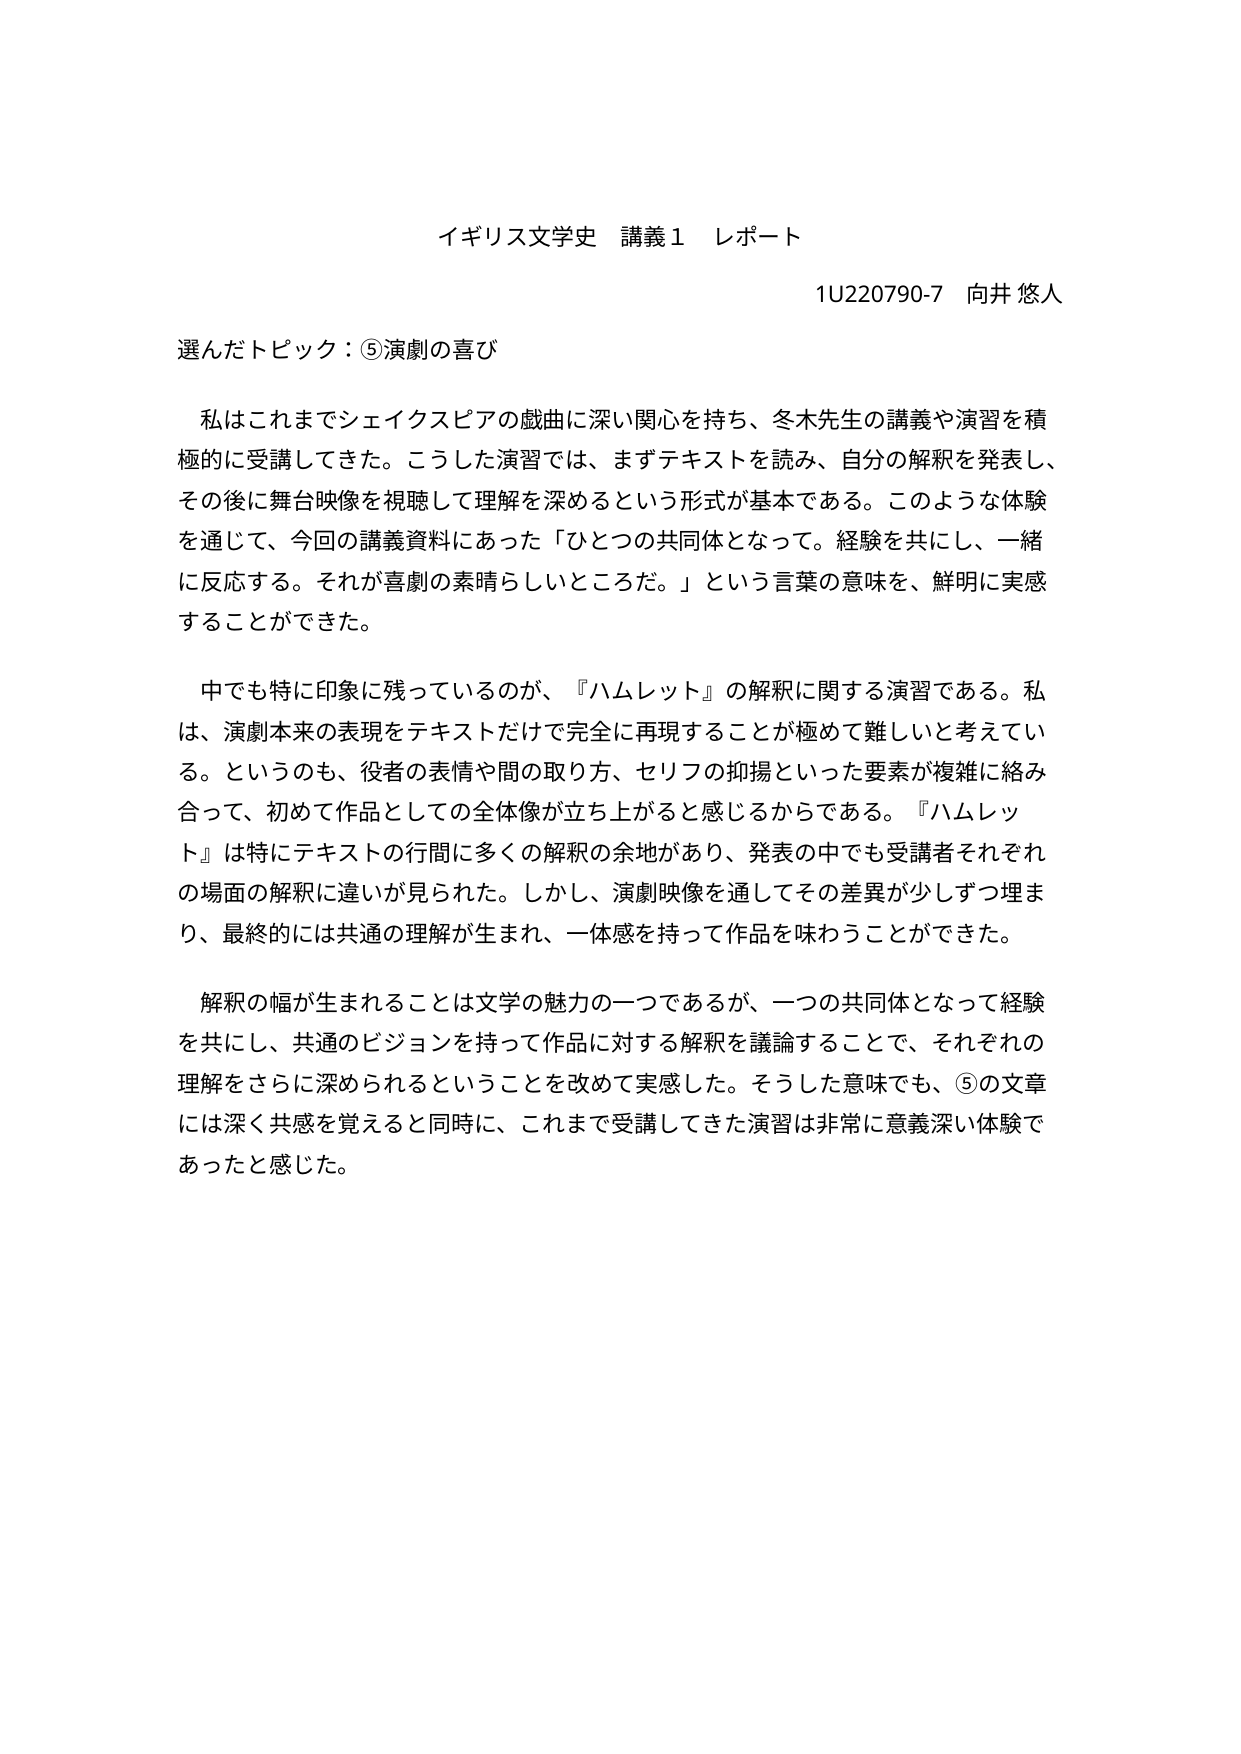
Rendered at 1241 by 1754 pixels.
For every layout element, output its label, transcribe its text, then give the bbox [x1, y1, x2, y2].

text 選んだトピック：⑤演劇の喜び [177, 330, 1063, 368]
text 1U220790-7 向井 悠人 [177, 273, 1063, 311]
text 中でも特に印象に残っているのが、『ハムレット』の解釈に関する演習である。私は、演劇本来の表現をテキストだけで完全に再現することが極めて難しいと考えている。というのも、役者の表情や間の取り方、セリフの抑揚といった要素が複雑に絡み合って、初めて作品としての全体像が立ち上がると感じるからである。『ハムレット』は特にテキストの行間に多くの解釈の余地があり、発表の中でも受講者それぞれの場面の解釈に違いが見られた。しかし、演劇映像を通してその差異が少しずつ埋まり、最終的には共通の理解が生まれ、一体感を持って作品を味わうことができた。 [177, 671, 1063, 951]
text イギリス文学史 講義１ レポート [177, 217, 1063, 254]
text 解釈の幅が生まれることは文学の魅力の一つであるが、一つの共同体となって経験を共にし、共通のビジョンを持って作品に対する解釈を議論することで、それぞれの理解をさらに深められるということを改めて実感した。そうした意味でも、⑤の文章には深く共感を覚えると同時に、これまで受講してきた演習は非常に意義深い体験であったと感じた。 [177, 983, 1063, 1182]
text 私はこれまでシェイクスピアの戯曲に深い関心を持ち、冬木先生の講義や演習を積極的に受講してきた。こうした演習では、まずテキストを読み、自分の解釈を発表し、その後に舞台映像を視聴して理解を深めるという形式が基本である。このような体験を通じて、今回の講義資料にあった「ひとつの共同体となって。経験を共にし、一緒に反応する。それが喜劇の素晴らしいところだ。」という言葉の意味を、鮮明に実感することができた。 [177, 399, 1063, 639]
